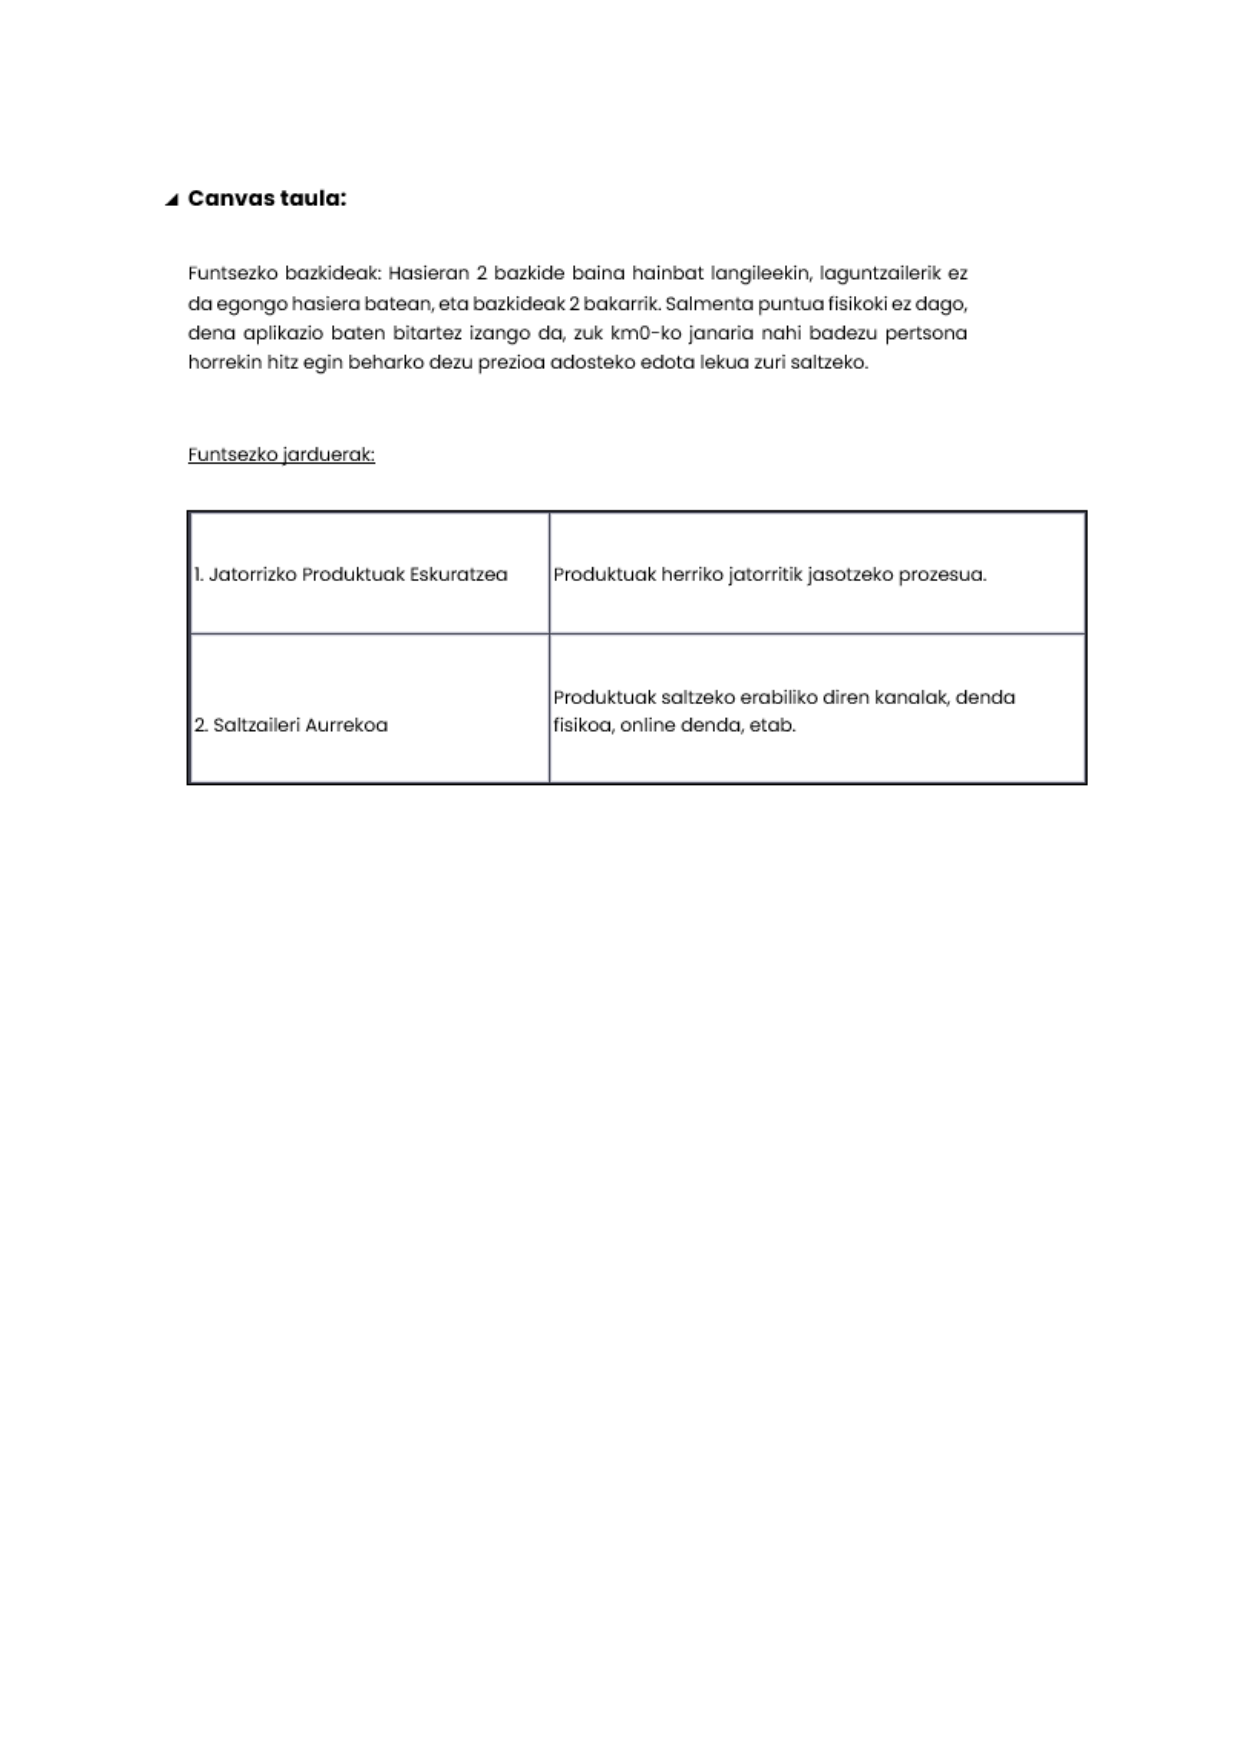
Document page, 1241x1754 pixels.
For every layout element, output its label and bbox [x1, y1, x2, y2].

picture [150, 150, 1091, 824]
